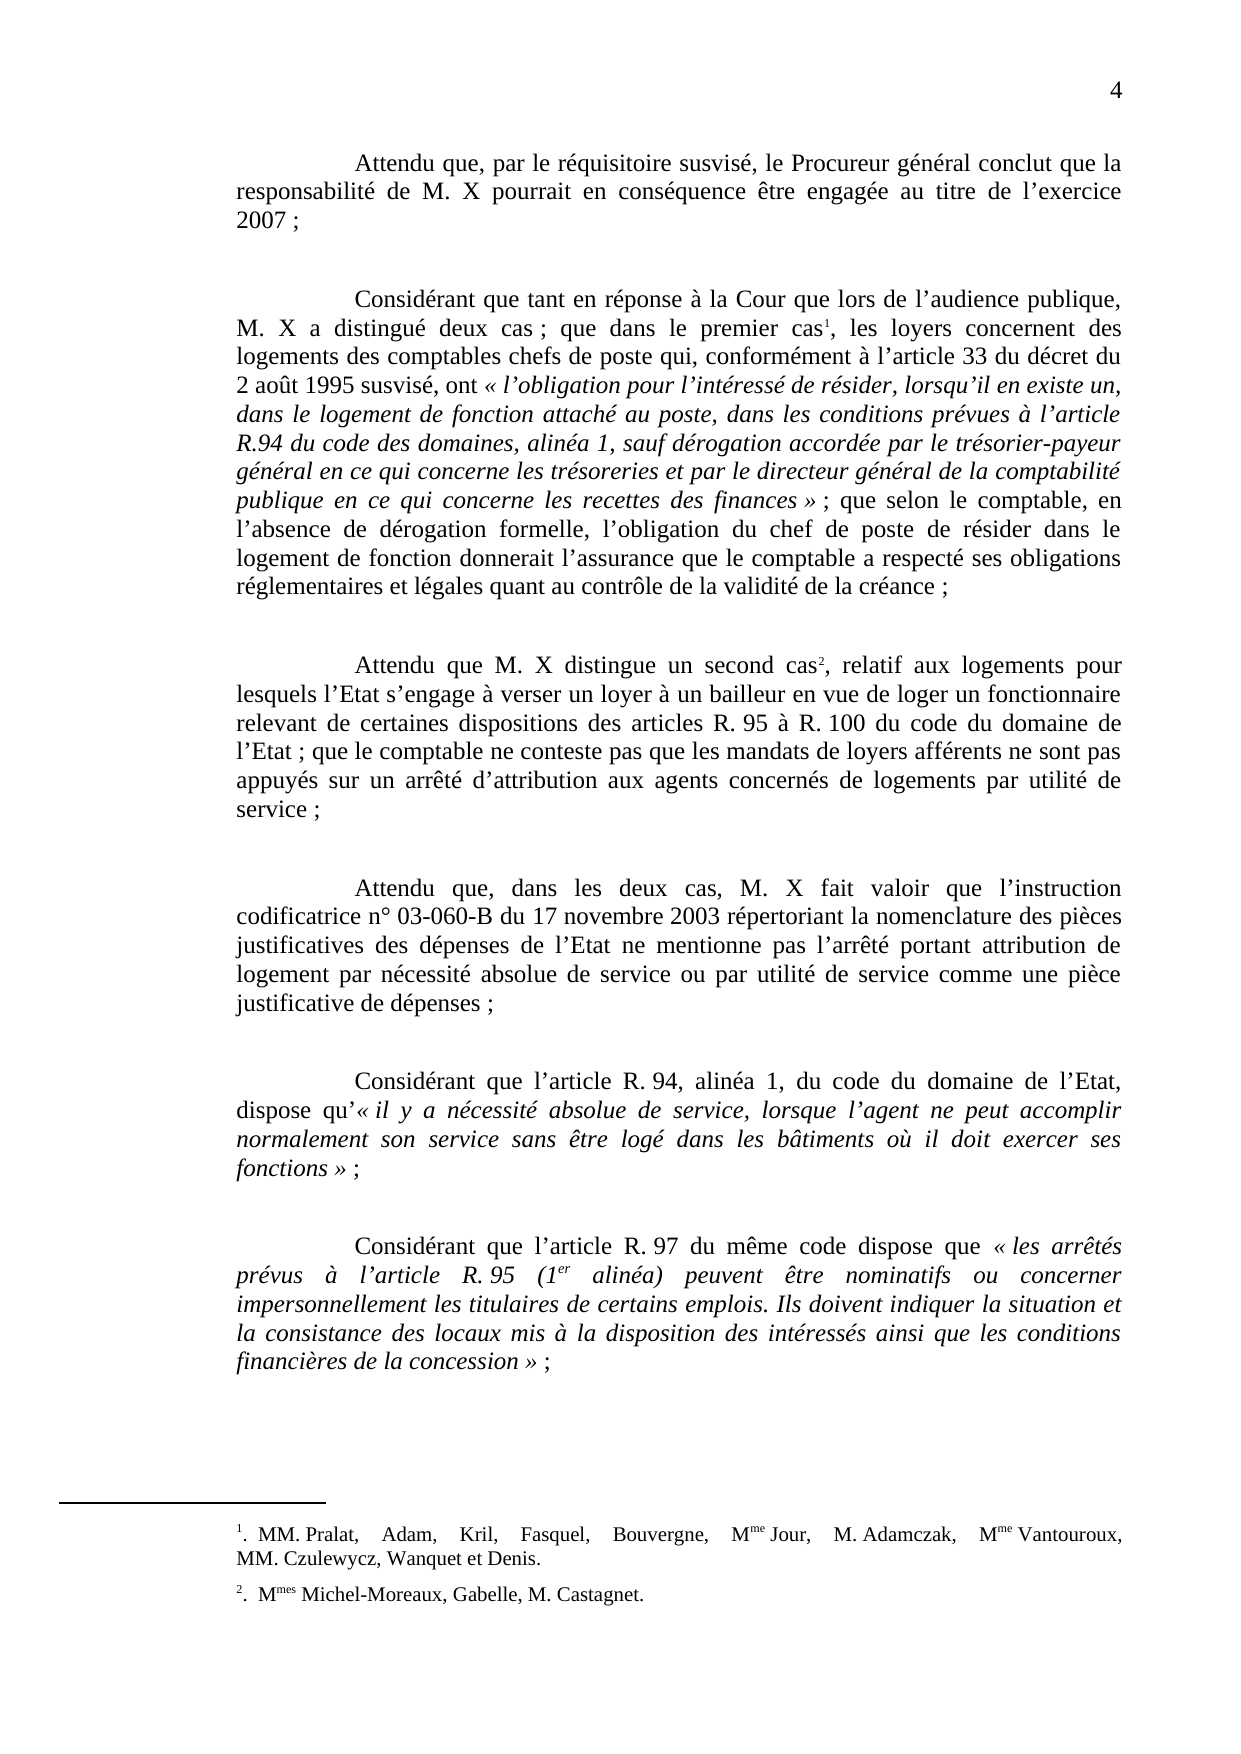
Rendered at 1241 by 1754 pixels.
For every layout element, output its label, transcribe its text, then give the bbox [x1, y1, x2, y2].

text Attendu que, dans les deux cas, M. X fait valoir que l’instruction codificatrice n° 03-060-B du 17 novembre 2003 répertoriant la nomenclature des pièces justificatives des dépenses de l’Etat ne mentionne pas l’arrêté portant attribution de logement par nécessité absolue de service ou par utilité de service comme une pièce justificative de dépenses ; [236, 873, 1122, 1016]
text Considérant que tant en réponse à la Cour que lors de l’audience publique, M. X a distingué deux cas ; que dans le premier cas, les loyers concernent des logements des comptables chefs de poste qui, conformément à l’article 33 du décret du 2 août 1995 susvisé, ont « l’obligation pour l’intéressé de résider, lorsqu’il en existe un, dans le logement de fonction attaché au poste, dans les conditions prévues à l’article R.94 du code des domaines, alinéa 1, sauf dérogation accordée par le trésorier-payeur général en ce qui concerne les trésoreries et par le directeur général de la comptabilité publique en ce qui concerne les recettes des finances » ; que selon le comptable, en l’absence de dérogation formelle, l’obligation du chef de poste de résider dans le logement de fonction donnerait l’assurance que le comptable a respecté ses obligations réglementaires et légales quant au contrôle de la validité de la créance ; [236, 284, 1122, 600]
text Considérant que l’article R. 94, alinéa 1, du code du domaine de l’Etat, dispose qu’« il y a nécessité absolue de service, lorsque l’agent ne peut accomplir normalement son service sans être logé dans les bâtiments où il doit exercer ses fonctions » ; [236, 1066, 1122, 1181]
text Attendu que M. X distingue un second cas, relatif aux logements pour lesquels l’Etat s’engage à verser un loyer à un bailleur en vue de loger un fonctionnaire relevant de certaines dispositions des articles R. 95 à R. 100 du code du domaine de l’Etat ; que le comptable ne conteste pas que les mandats de loyers afférents ne sont pas appuyés sur un arrêté d’attribution aux agents concernés de logements par utilité de service ; [236, 650, 1122, 823]
text Considérant que l’article R. 97 du même code dispose que « les arrêtés prévus à l’article R. 95 (1er alinéa) peuvent être nominatifs ou concerner impersonnellement les titulaires de certains emplois. Ils doivent indiquer la situation et la consistance des locaux mis à la disposition des intéressés ainsi que les conditions financières de la concession » ; [236, 1231, 1122, 1375]
text Attendu que, par le réquisitoire susvisé, le Procureur général conclut que la responsabilité de M. X pourrait en conséquence être engagée au titre de l’exercice 2007 ; [236, 148, 1122, 234]
